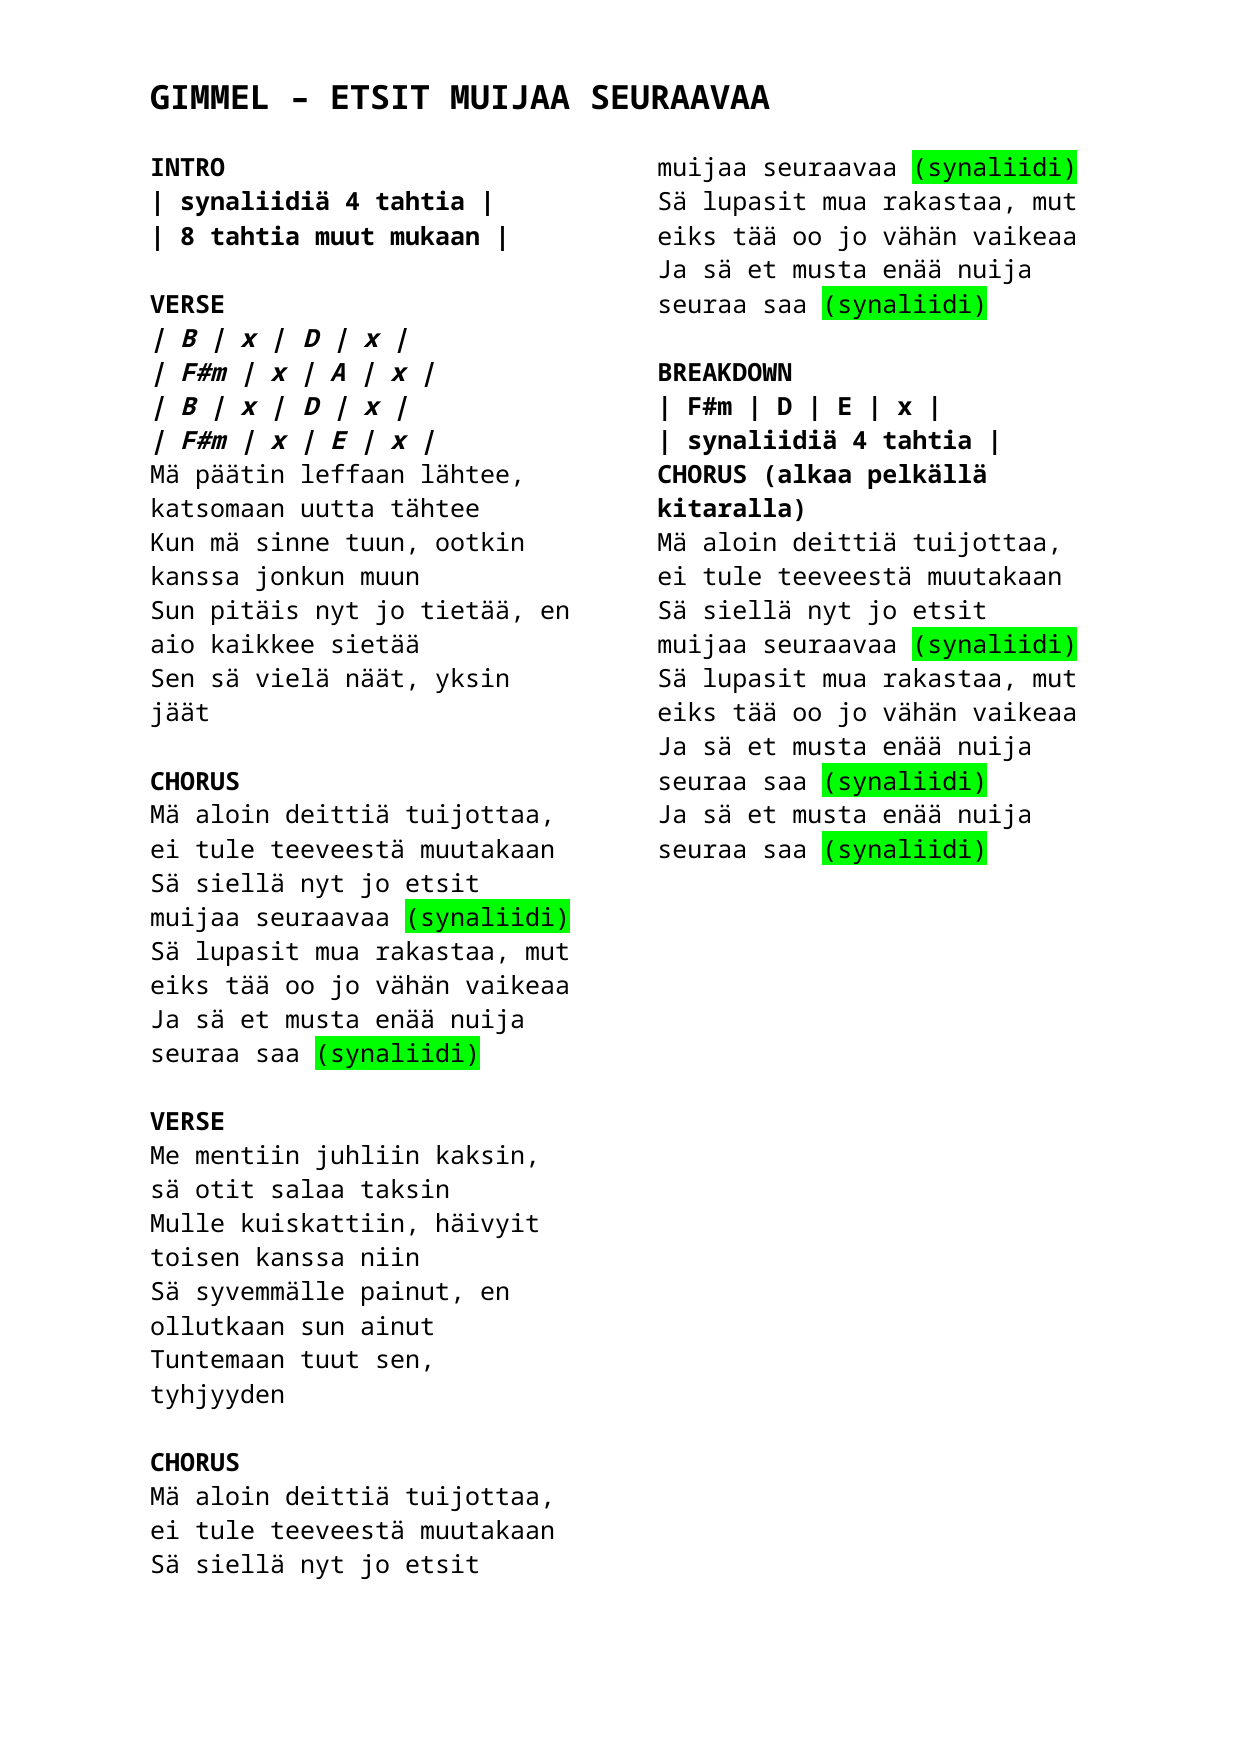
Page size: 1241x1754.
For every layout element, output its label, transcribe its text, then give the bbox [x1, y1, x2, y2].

text CHORUS [150, 763, 583, 797]
text | B | x | D | x | [150, 388, 583, 422]
text VERSE [150, 1104, 583, 1138]
text | F#m | D | E | x | [657, 388, 1090, 422]
text | B | x | D | x | [150, 320, 583, 354]
text INTRO [150, 150, 583, 184]
text | synaliidiä 4 tahtia | [150, 184, 583, 218]
text | synaliidiä 4 tahtia | [657, 422, 1090, 457]
text Mä aloin deittiä tuijottaa, ei tule teeveestä muutakaan Sä siellä nyt jo etsit muijaa seuraavaa (synaliidi) Sä lupasit mua rakastaa, mut eiks tää oo jo vähän vaikeaa Ja sä et musta enää nuija seuraa saa (synaliidi) [657, 150, 1090, 320]
text BREAKDOWN [657, 354, 1090, 388]
text Me mentiin juhliin kaksin, sä otit salaa taksin Mulle kuiskattiin, häivyit toisen kanssa niin Sä syvemmälle painut, en ollutkaan sun ainut Tuntemaan tuut sen, tyhjyyden [150, 1138, 583, 1410]
text Ja sä et musta enää nuija seuraa saa (synaliidi) [657, 797, 1090, 865]
text | F#m | x | A | x | [150, 354, 583, 388]
text Mä päätin leffaan lähtee, katsomaan uutta tähtee Kun mä sinne tuun, ootkin kanssa jonkun muun Sun pitäis nyt jo tietää, en aio kaikkee sietää Sen sä vielä näät, yksin jäät [150, 457, 583, 729]
text Mä aloin deittiä tuijottaa, ei tule teeveestä muutakaan Sä siellä nyt jo etsit muijaa seuraavaa (synaliidi) Sä lupasit mua rakastaa, mut eiks tää oo jo vähän vaikeaa Ja sä et musta enää nuija seuraa saa (synaliidi) [150, 1478, 583, 1581]
text | F#m | x | E | x | [150, 422, 583, 457]
text VERSE [150, 286, 583, 320]
text Mä aloin deittiä tuijottaa, ei tule teeveestä muutakaan Sä siellä nyt jo etsit muijaa seuraavaa (synaliidi) Sä lupasit mua rakastaa, mut eiks tää oo jo vähän vaikeaa Ja sä et musta enää nuija seuraa saa (synaliidi) [150, 797, 583, 1070]
text | 8 tahtia muut mukaan | [150, 218, 583, 252]
text CHORUS [150, 1444, 583, 1478]
text CHORUS (alkaa pelkällä kitaralla) [657, 457, 1090, 525]
text Mä aloin deittiä tuijottaa, ei tule teeveestä muutakaan Sä siellä nyt jo etsit muijaa seuraavaa (synaliidi) Sä lupasit mua rakastaa, mut eiks tää oo jo vähän vaikeaa Ja sä et musta enää nuija seuraa saa (synaliidi) [657, 525, 1090, 797]
